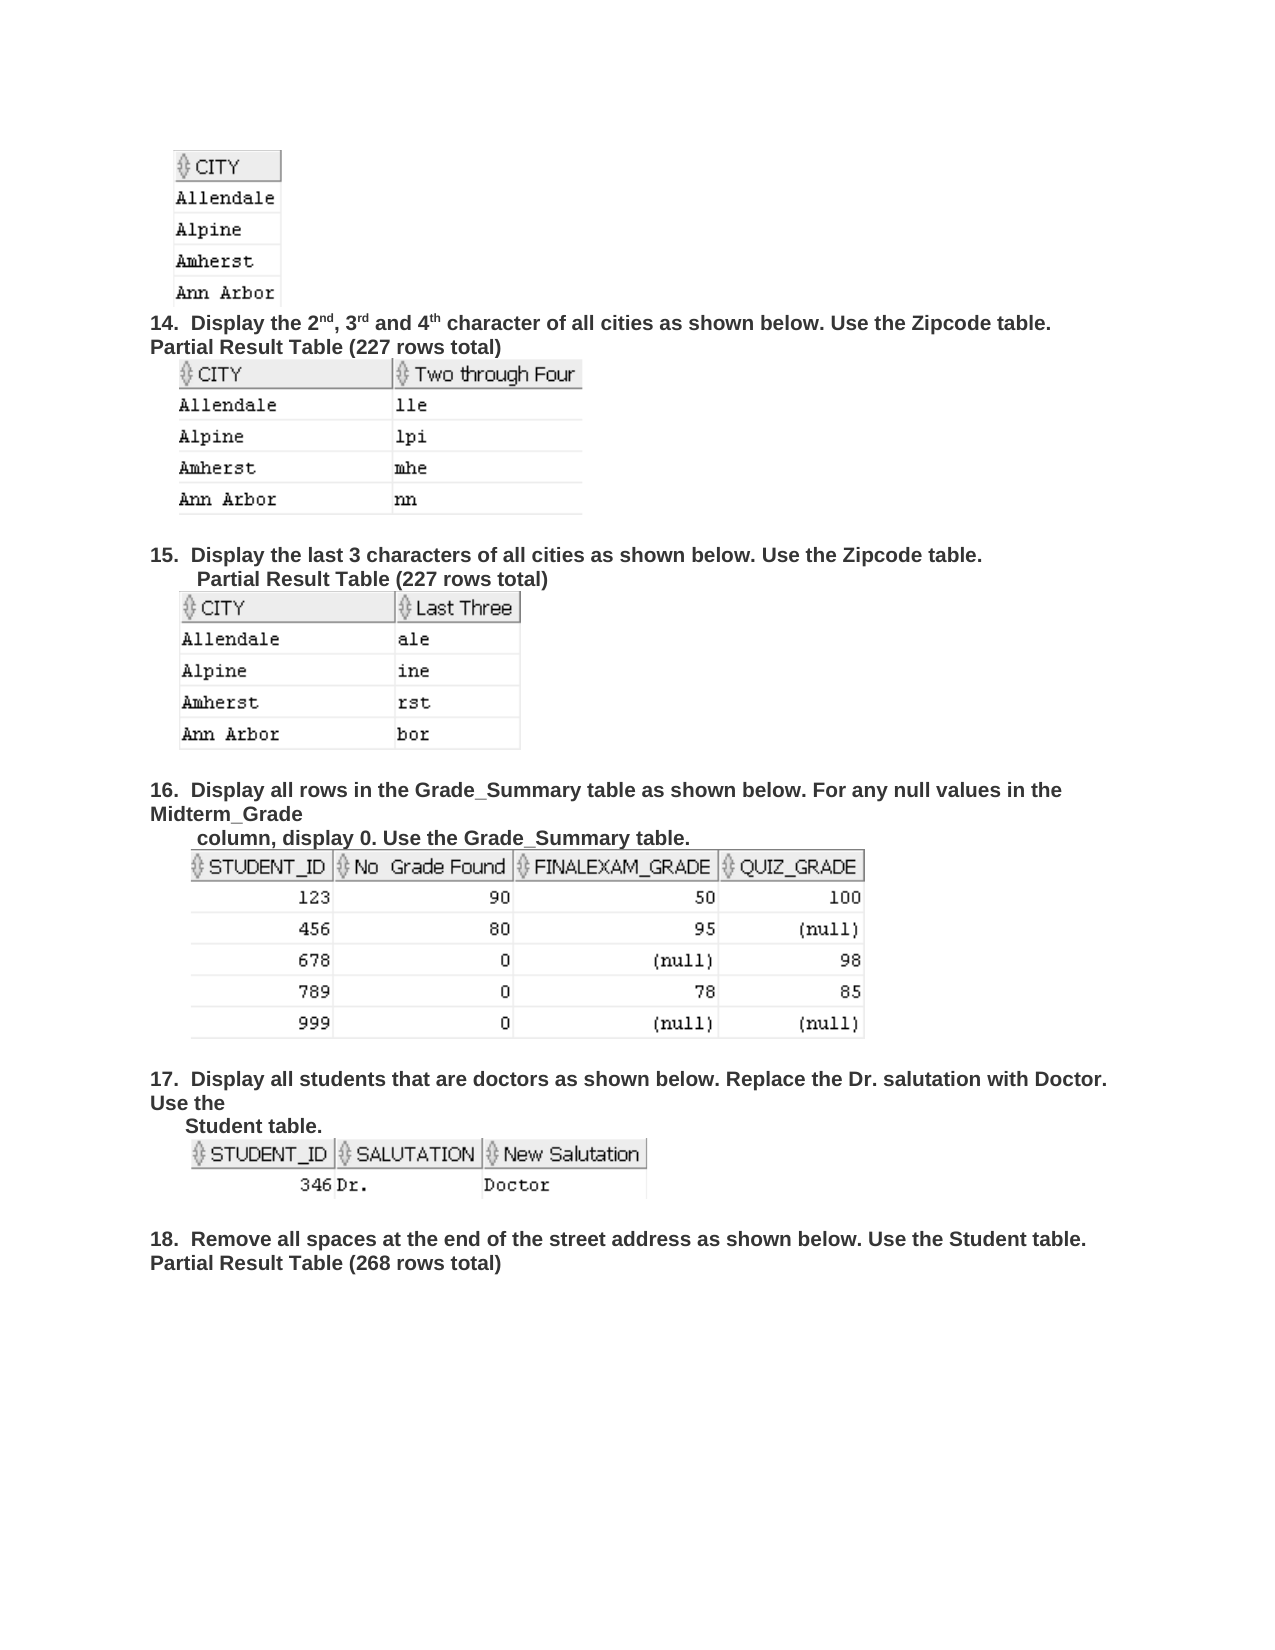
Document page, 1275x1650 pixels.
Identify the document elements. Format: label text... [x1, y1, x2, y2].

text 18. Remove all spaces at the end of the street address as shown below. Use the Student table. [150, 1227, 1125, 1251]
picture [190, 849, 865, 1039]
picture [190, 1138, 648, 1199]
text 17. Display all students that are doctors as shown below. Replace the Dr. salutation with Doctor. Use the Student table. [150, 1066, 1125, 1138]
picture [173, 150, 282, 307]
text 14. Display the 2nd, 3rd and 4th character of all cities as shown below. Use the Zipcode table. [150, 311, 1125, 334]
text Partial Result Table (227 rows total) [150, 334, 1125, 358]
picture [179, 591, 521, 750]
text 15. Display the last 3 characters of all cities as shown below. Use the Zipcode table. Partial Result Table (227 rows total) [150, 543, 1125, 591]
picture [179, 358, 583, 515]
text Partial Result Table (268 rows total) [150, 1251, 1125, 1275]
text 16. Display all rows in the Grade_Summary table as shown below. For any null values in the Midterm_Grade column, display 0. Use the Grade_Summary table. [150, 778, 1125, 849]
